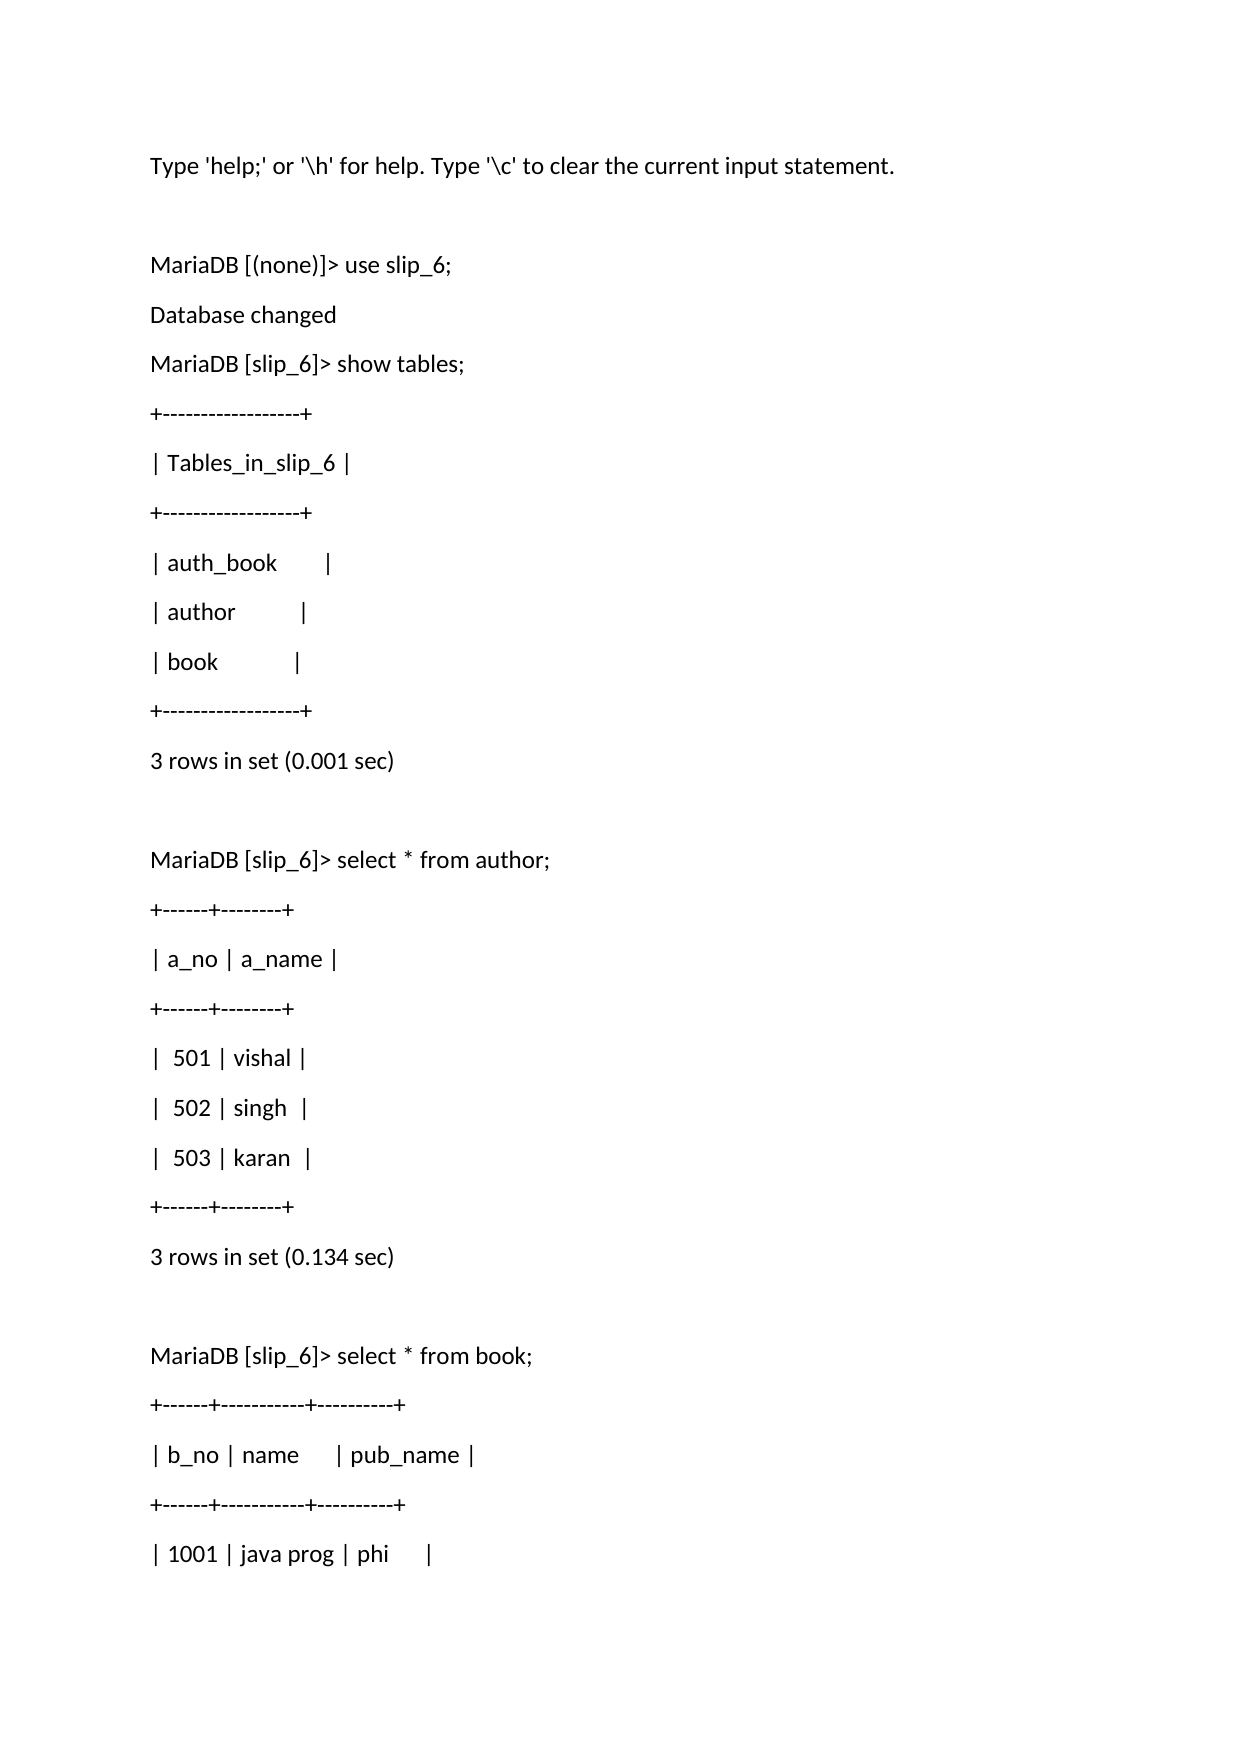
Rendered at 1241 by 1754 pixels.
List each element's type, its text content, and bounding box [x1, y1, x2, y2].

text +------+--------+ [150, 993, 1090, 1023]
text | author | [150, 596, 1090, 627]
text +------------------+ [150, 497, 1090, 528]
text +------------------+ [150, 695, 1090, 726]
text | 501 | vishal | [150, 1042, 1090, 1073]
text | Tables_in_slip_6 | [150, 447, 1090, 478]
text | a_no | a_name | [150, 943, 1090, 974]
text Type 'help;' or '\h' for help. Type '\c' to clear the current input statement. [150, 150, 1090, 181]
text | book | [150, 646, 1090, 676]
text 3 rows in set (0.001 sec) [150, 745, 1090, 776]
text +------+--------+ [150, 1191, 1090, 1222]
text MariaDB [slip_6]> show tables; [150, 348, 1090, 379]
text Database changed [150, 299, 1090, 329]
text MariaDB [slip_6]> select * from book; [150, 1340, 1090, 1371]
text +------------------+ [150, 398, 1090, 428]
text +------+--------+ [150, 894, 1090, 924]
text | 503 | karan | [150, 1142, 1090, 1172]
text +------+-----------+----------+ [150, 1489, 1090, 1519]
text 3 rows in set (0.134 sec) [150, 1241, 1090, 1271]
text MariaDB [slip_6]> select * from author; [150, 844, 1090, 875]
text | 1001 | java prog | phi | [150, 1538, 1090, 1569]
text +------+-----------+----------+ [150, 1389, 1090, 1420]
text | b_no | name | pub_name | [150, 1439, 1090, 1470]
text | 502 | singh | [150, 1092, 1090, 1123]
text MariaDB [(none)]> use slip_6; [150, 249, 1090, 280]
text | auth_book | [150, 547, 1090, 577]
